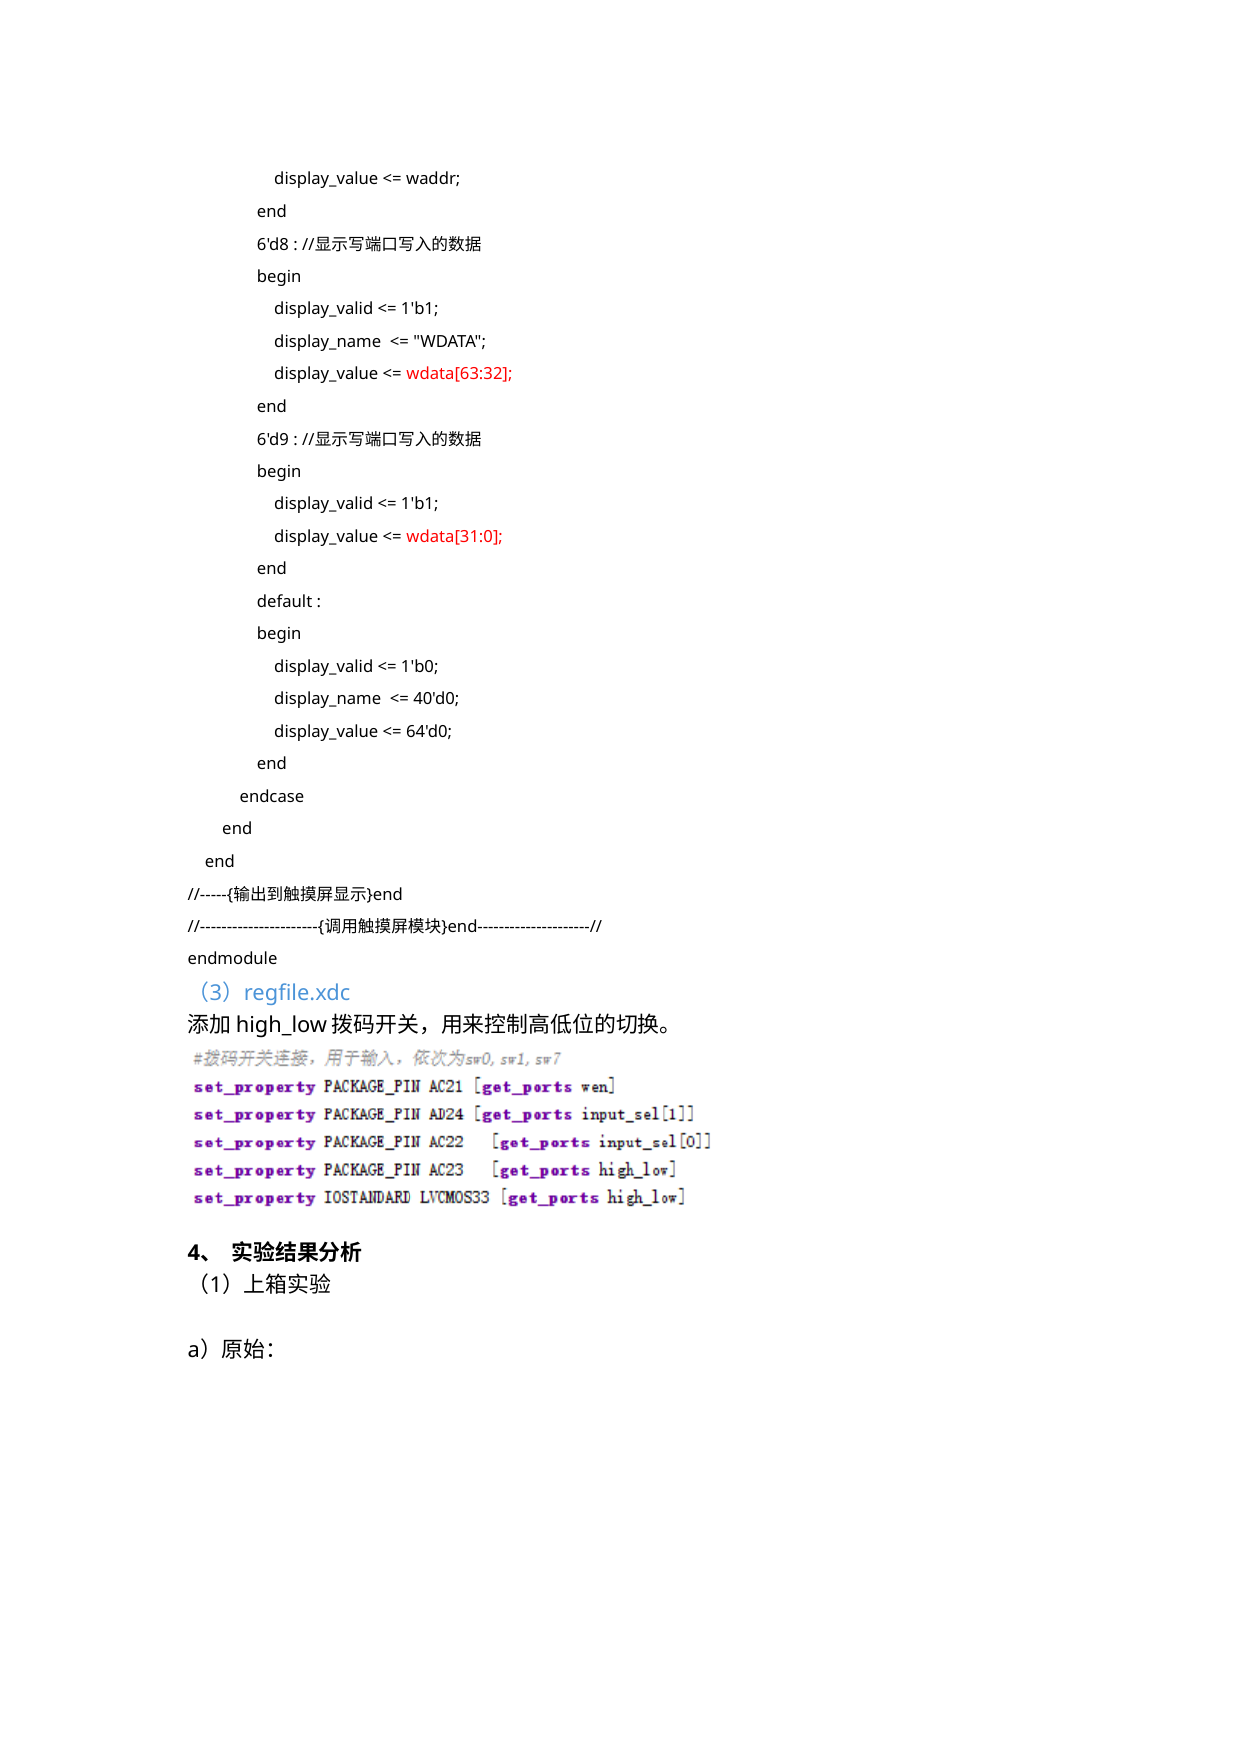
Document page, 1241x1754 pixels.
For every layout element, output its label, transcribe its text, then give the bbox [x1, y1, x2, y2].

text begin [187, 617, 1053, 649]
text begin [187, 259, 1053, 292]
text a）原始： [187, 1332, 1053, 1364]
picture [187, 1039, 727, 1215]
text display_value <= wdata[31:0]; [187, 519, 1053, 552]
list 实验结果分析 [187, 1234, 1053, 1267]
text end [187, 389, 1053, 422]
text //-----{输出到触摸屏显示}end [187, 877, 1053, 909]
text display_value <= wdata[63:32]; [187, 357, 1053, 389]
text //----------------------{调用触摸屏模块}end---------------------// [187, 909, 1053, 942]
text 添加high_low拨码开关，用来控制高低位的切换。 [187, 1007, 1053, 1039]
text display_value <= 64'd0; [187, 714, 1053, 747]
text end [187, 812, 1053, 844]
text display_valid <= 1'b1; [187, 292, 1053, 324]
text end [187, 844, 1053, 877]
text endmodule [187, 942, 1053, 974]
text endcase [187, 779, 1053, 812]
text end [187, 747, 1053, 779]
text display_valid <= 1'b1; [187, 487, 1053, 519]
text （3）regfile.xdc [187, 974, 1053, 1007]
text 6'd8 : //显示写端口写入的数据 [187, 227, 1053, 259]
text display_valid <= 1'b0; [187, 649, 1053, 682]
text display_value <= waddr; [187, 162, 1053, 194]
text end [187, 194, 1053, 227]
text 6'd9 : //显示写端口写入的数据 [187, 422, 1053, 454]
text display_name <= 40'd0; [187, 682, 1053, 714]
text default : [187, 584, 1053, 617]
text begin [187, 454, 1053, 487]
text display_name <= "WDATA"; [187, 324, 1053, 357]
text （1）上箱实验 [187, 1267, 1053, 1299]
text end [187, 552, 1053, 584]
